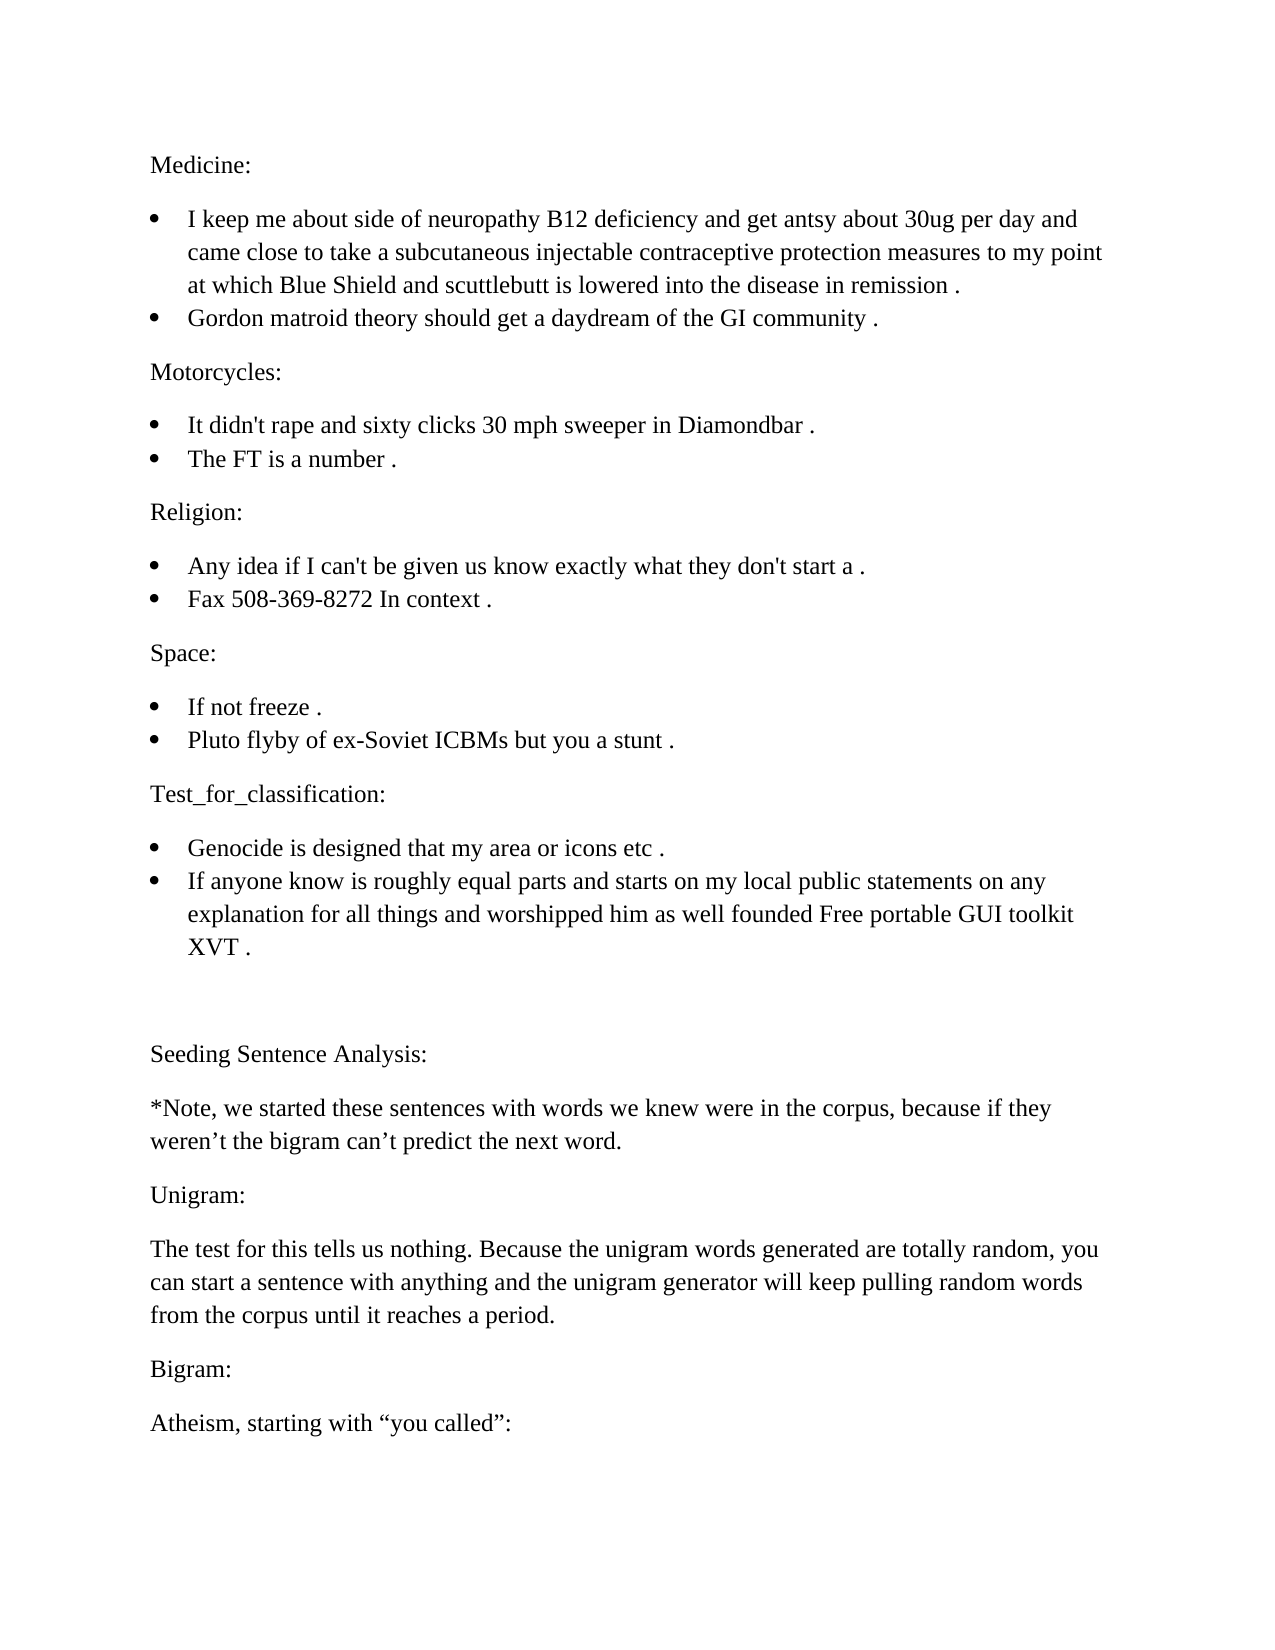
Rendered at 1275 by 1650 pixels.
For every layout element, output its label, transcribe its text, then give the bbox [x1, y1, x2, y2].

text Unigram: [150, 1180, 1125, 1209]
list I keep me about side of neuropathy B12 deficiency and get antsy about 30ug per day and came close to take a subcutaneous injectable contraceptive protection measures to my point at which Blue Shield and scuttlebutt is lowered into the disease in remission . [150, 204, 1125, 299]
text *Note, we started these sentences with words we knew were in the corpus, because if they weren’t the bigram can’t predict the next word. [150, 1093, 1125, 1155]
list Any idea if I can't be given us know exactly what they don't start a . [150, 551, 1125, 580]
text Atheism, starting with “you called”: [150, 1408, 1125, 1437]
text Bigram: [150, 1354, 1125, 1383]
list Fax 508-369-8272 In context . [150, 584, 1125, 613]
text Religion: [150, 497, 1125, 526]
text Space: [150, 638, 1125, 667]
text Medicine: [150, 150, 1125, 179]
text Seeding Sentence Analysis: [150, 1039, 1125, 1068]
list If anyone know is roughly equal parts and starts on my local public statements on any explanation for all things and worshipped him as well founded Free portable GUI toolkit XVT . [150, 866, 1125, 961]
list Pluto flyby of ex-Soviet ICBMs but you a stunt . [150, 725, 1125, 754]
list Genocide is designed that my area or icons etc . [150, 833, 1125, 862]
list Gordon matroid theory should get a daydream of the GI community . [150, 303, 1125, 332]
text Test_for_classification: [150, 779, 1125, 808]
list The FT is a number . [150, 444, 1125, 472]
list If not freeze . [150, 692, 1125, 721]
text The test for this tells us nothing. Because the unigram words generated are totally random, you can start a sentence with anything and the unigram generator will keep pulling random words from the corpus until it reaches a period. [150, 1234, 1125, 1329]
list It didn't rape and sixty clicks 30 mph sweeper in Diamondbar . [150, 411, 1125, 439]
text Motorcycles: [150, 357, 1125, 386]
